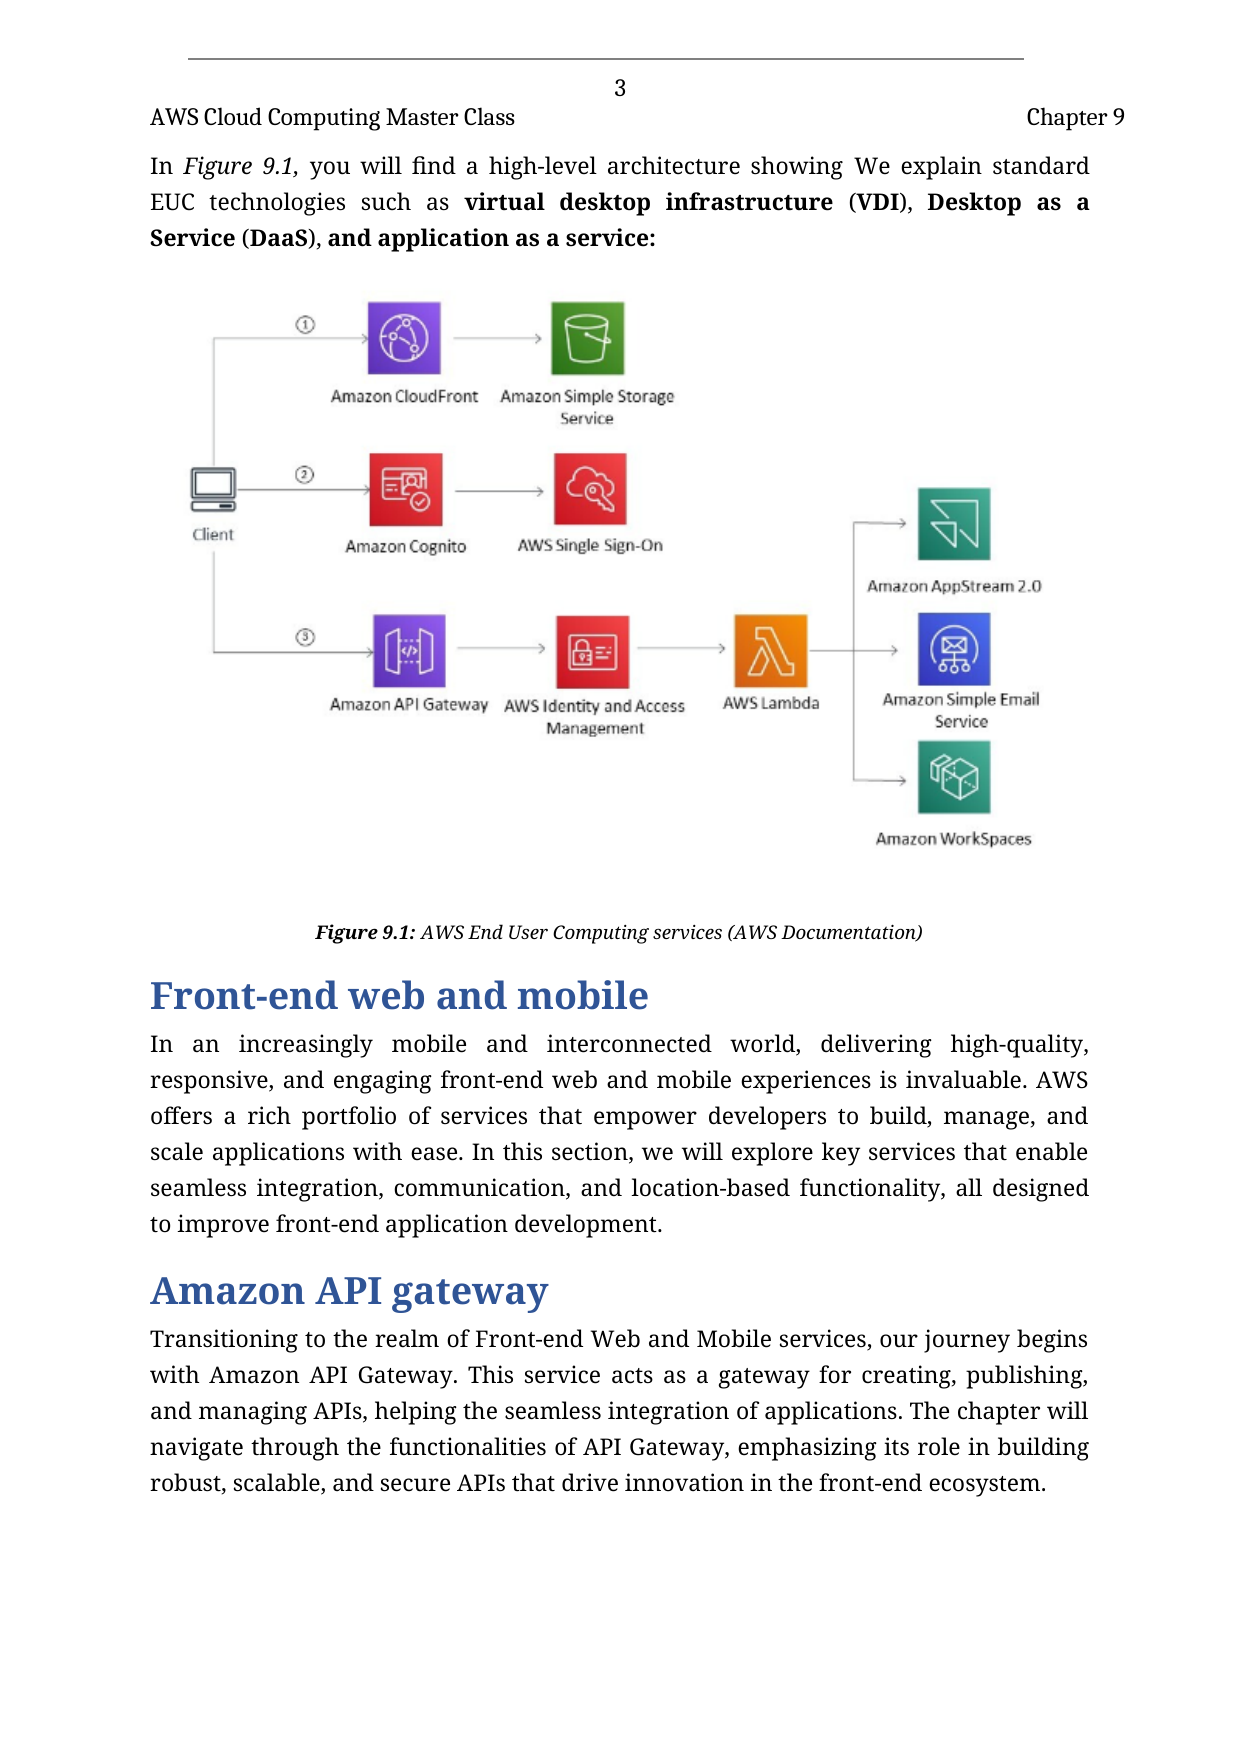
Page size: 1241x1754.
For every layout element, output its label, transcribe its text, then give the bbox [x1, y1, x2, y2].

picture [159, 268, 1081, 895]
subtitle Front-end web and mobile [150, 969, 1090, 1021]
text Figure 9.1: AWS End User Computing services (AWS Documentation) [150, 919, 1090, 945]
text In Figure 9.1, you will find a high-level architecture showing We explain standard EUC technologies such as virtual desktop infrastructure (VDI), Desktop as a Service (DaaS), and application as a service: [150, 150, 1090, 253]
text In an increasingly mobile and interconnected world, delivering high-quality, responsive, and engaging front-end web and mobile experiences is invaluable. AWS offers a rich portfolio of services that empower developers to build, manage, and scale applications with ease. In this section, we will explore key services that enable seamless integration, communication, and location-based functionality, all designed to improve front-end application development. [150, 1028, 1090, 1239]
subtitle Amazon API gateway [150, 1265, 1090, 1316]
text Transitioning to the realm of Front-end Web and Mobile services, our journey begins with Amazon API Gateway. This service acts as a gateway for creating, publishing, and managing APIs, helping the seamless integration of applications. The chapter will navigate through the functionalities of API Gateway, emphasizing its role in building robust, scalable, and secure APIs that drive innovation in the front-end ecosystem. [150, 1323, 1090, 1498]
